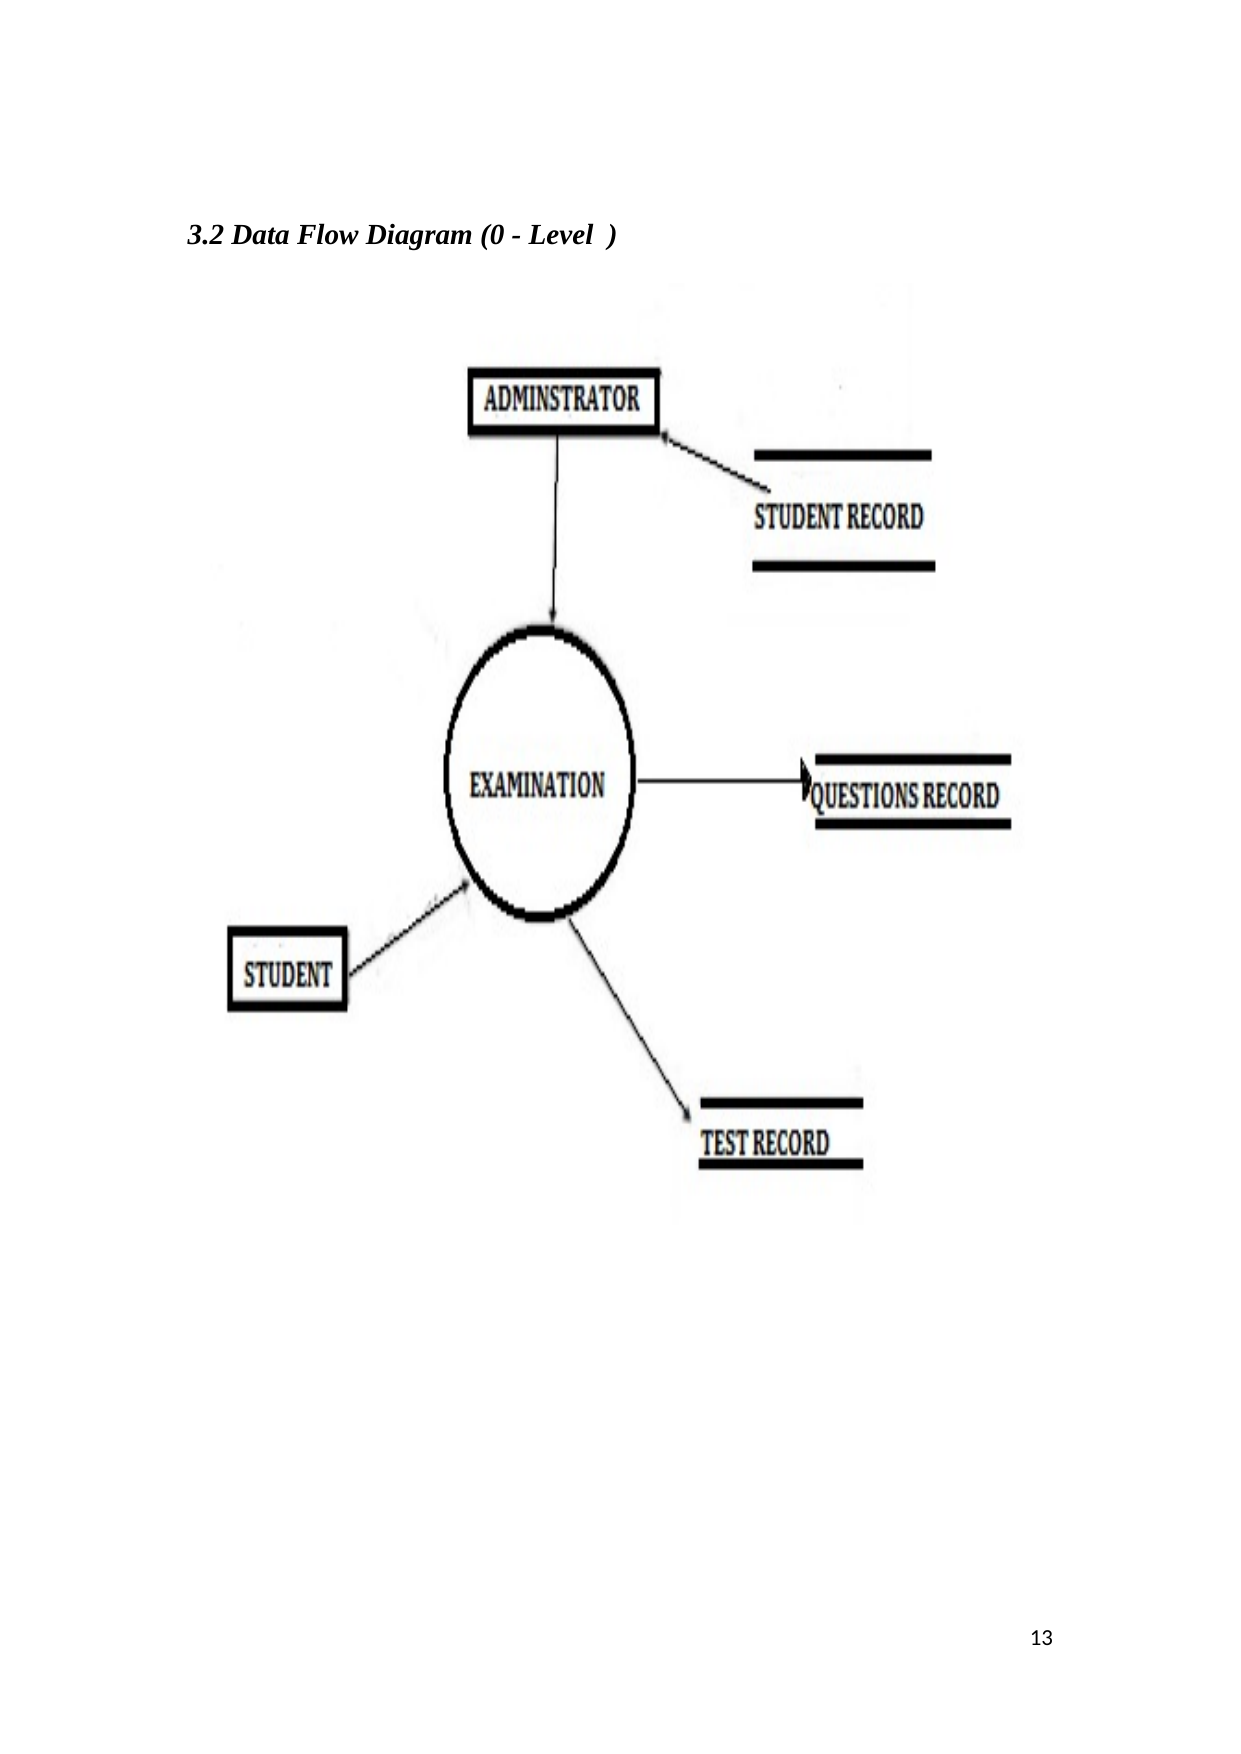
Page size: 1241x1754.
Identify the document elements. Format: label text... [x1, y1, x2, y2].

text 3.2 Data Flow Diagram (0 - Level ) [187, 217, 1053, 251]
picture [187, 283, 1056, 1414]
